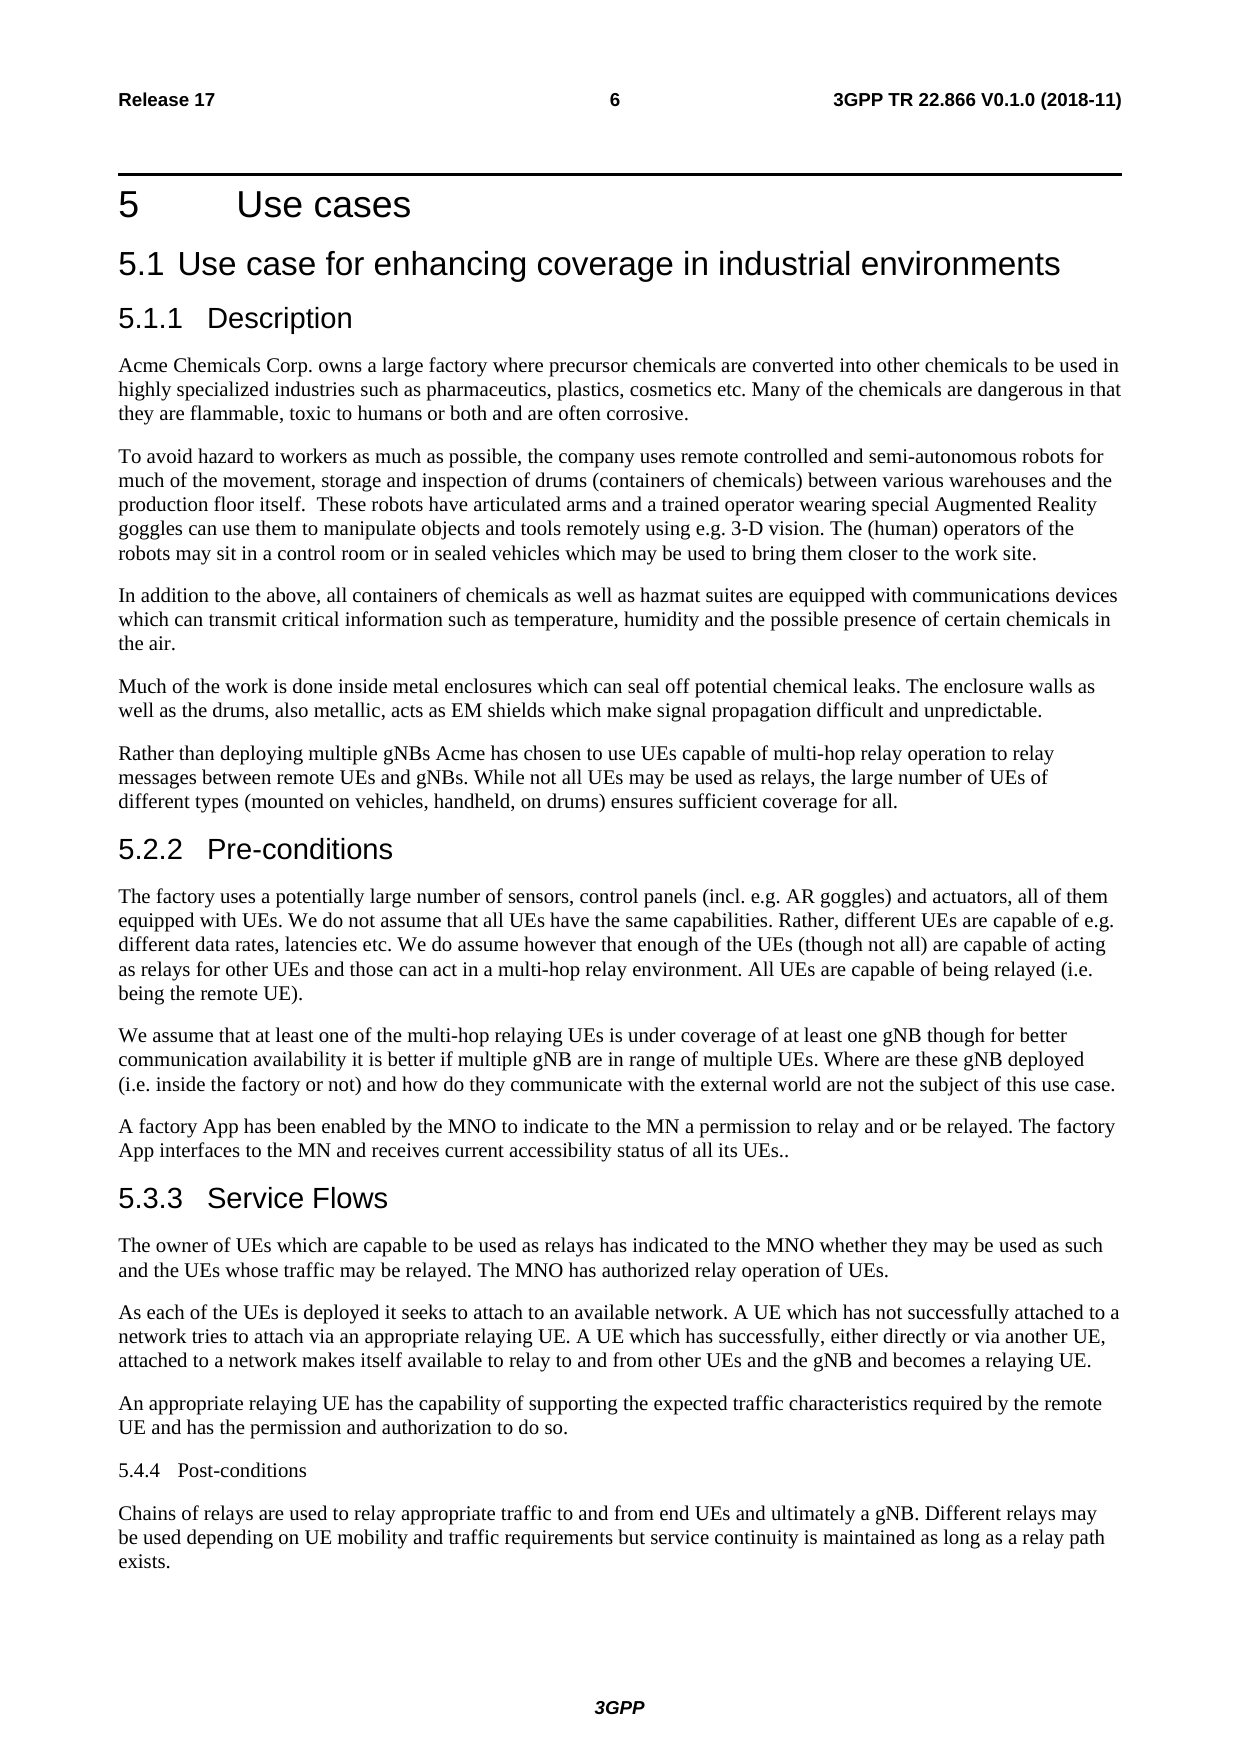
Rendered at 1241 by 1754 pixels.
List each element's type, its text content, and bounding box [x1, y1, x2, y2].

subtitle 5..3 Service Flows [118, 1181, 1122, 1215]
text 5..4 Post-conditions [118, 1458, 1122, 1482]
subtitle 5..2 Pre-conditions [118, 832, 1122, 866]
subtitle 5 Use cases [118, 176, 1122, 225]
subtitle 5..1 Description [118, 301, 1122, 334]
subtitle 5. [118, 244, 1122, 282]
